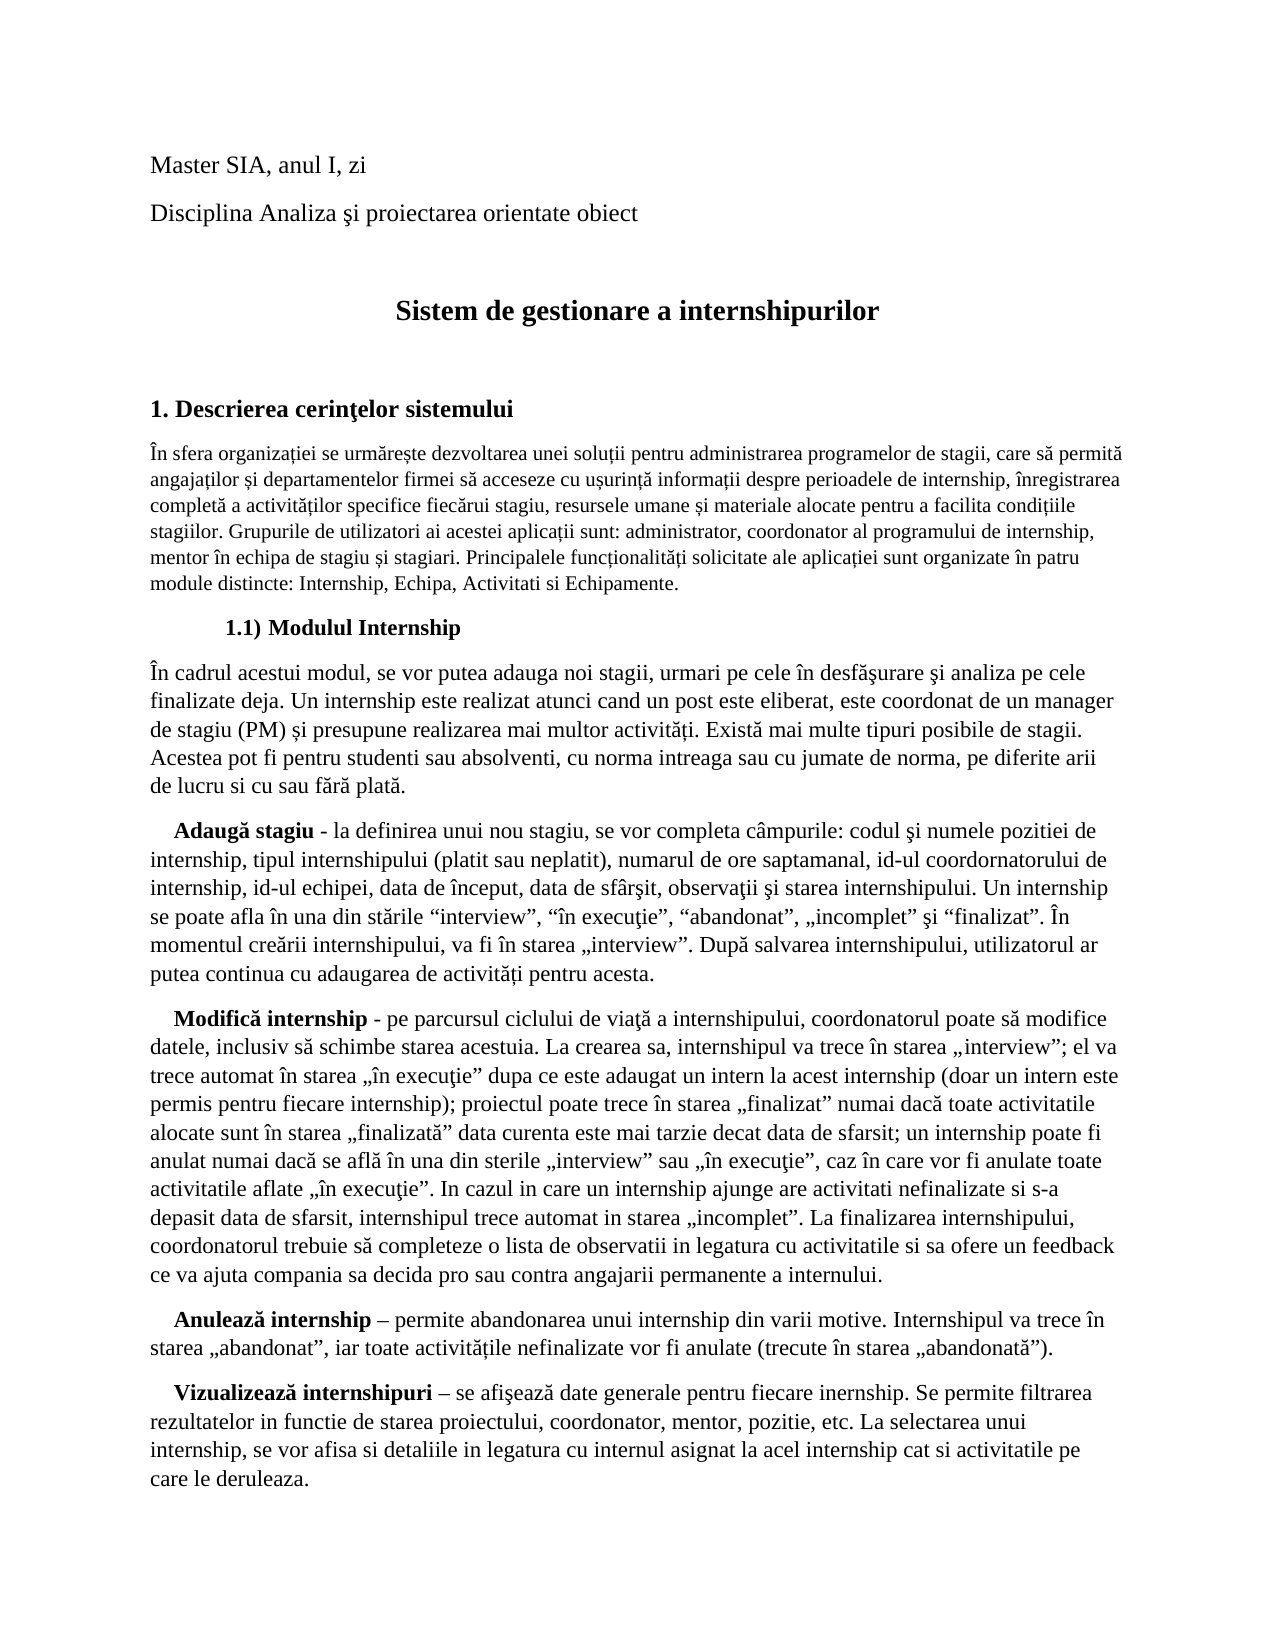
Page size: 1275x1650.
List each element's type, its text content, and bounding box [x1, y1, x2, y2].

text Disciplina Analiza şi proiectarea orientate obiect [150, 198, 1125, 226]
text  Adaugă stagiu - la definirea unui nou stagiu, se vor completa câmpurile: codul şi numele pozitiei de internship, tipul internshipului (platit sau neplatit), numarul de ore saptamanal, id-ul coordornatorului de internship, id-ul echipei, data de început, data de sfârşit, observaţii şi starea internshipului. Un internship se poate afla în una din stările “interview”, “în execuţie”, “abandonat”, „incomplet” şi “finalizat”. În momentul creării internshipului, va fi în starea „interview”. După salvarea internshipului, utilizatorul ar putea continua cu adaugarea de activități pentru acesta. [150, 818, 1125, 986]
text 1. Descrierea cerinţelor sistemului [150, 394, 1125, 422]
text  Vizualizează internshipuri – se afişează date generale pentru fiecare inernship. Se permite filtrarea rezultatelor in functie de starea proiectului, coordonator, mentor, pozitie, etc. La selectarea unui internship, se vor afisa si detaliile in legatura cu internul asignat la acel internship cat si activitatile pe care le deruleaza. [150, 1379, 1125, 1491]
text  Modifică internship - pe parcursul ciclului de viaţă a internshipului, coordonatorul poate să modifice datele, inclusiv să schimbe starea acestuia. La crearea sa, internshipul va trece în starea „interview”; el va trece automat în starea „în execuţie” dupa ce este adaugat un intern la acest internship (doar un intern este permis pentru fiecare internship); proiectul poate trece în starea „finalizat” numai dacă toate activitatile alocate sunt în starea „finalizată” data curenta este mai tarzie decat data de sfarsit; un internship poate fi anulat numai dacă se află în una din sterile „interview” sau „în execuţie”, caz în care vor fi anulate toate activitatile aflate „în execuţie”. In cazul in care un internship ajunge are activitati nefinalizate si s-a depasit data de sfarsit, internshipul trece automat in starea „incomplet”. La finalizarea internshipului, coordonatorul trebuie să completeze o lista de observatii in legatura cu activitatile si sa ofere un feedback ce va ajuta compania sa decida pro sau contra angajarii permanente a internului. [150, 1005, 1125, 1287]
text Master SIA, anul I, zi [150, 150, 1125, 179]
text În cadrul acestui modul, se vor putea adauga noi stagii, urmari pe cele în desfăşurare şi analiza pe cele finalizate deja. Un internship este realizat atunci cand un post este eliberat, este coordonat de un manager de stagiu (PM) și presupune realizarea mai multor activități. Există mai multe tipuri posibile de stagii. Acestea pot fi pentru studenti sau absolventi, cu norma intreaga sau cu jumate de norma, pe diferite arii de lucru si cu sau fără plată. [150, 659, 1125, 799]
text  Anulează internship – permite abandonarea unui internship din varii motive. Internshipul va trece în starea „abandonat”, iar toate activitățile nefinalizate vor fi anulate (trecute în starea „abandonată”). [150, 1306, 1125, 1361]
list Modulul Internship [225, 614, 1125, 640]
text Sistem de gestionare a internshipurilor [150, 293, 1125, 327]
text În sfera organizației se urmărește dezvoltarea unei soluții pentru administrarea programelor de stagii, care să permită angajaților și departamentelor firmei să acceseze cu ușurință informații despre perioadele de internship, înregistrarea completă a activităților specifice fiecărui stagiu, resursele umane și materiale alocate pentru a facilita condițiile stagiilor. Grupurile de utilizatori ai acestei aplicații sunt: administrator, coordonator al programului de internship, mentor în echipa de stagiu și stagiari. Principalele funcționalități solicitate ale aplicației sunt organizate în patru module distincte: Internship, Echipa, Activitati si Echipamente. [150, 441, 1125, 595]
